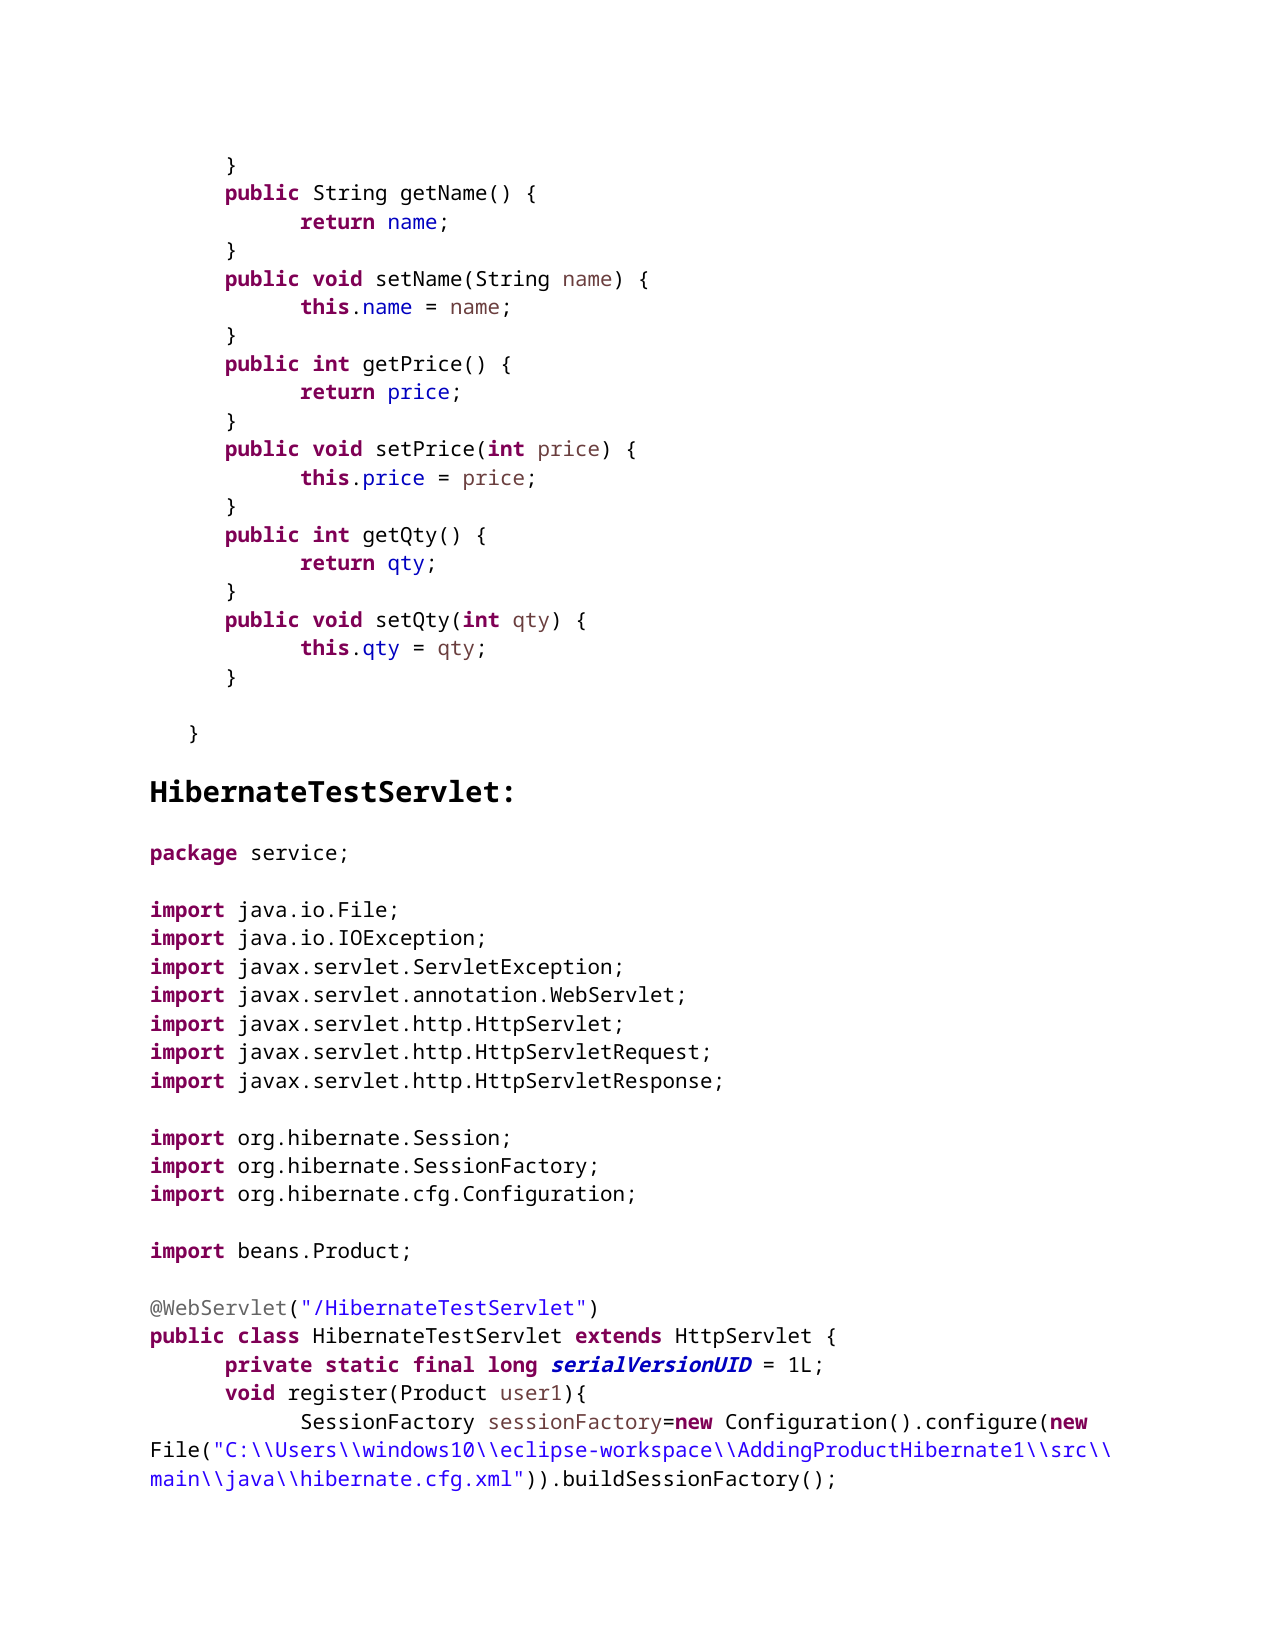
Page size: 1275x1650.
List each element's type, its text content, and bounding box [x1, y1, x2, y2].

text import javax.servlet.ServletException; [150, 952, 1125, 980]
text public void setName(String name) { [150, 264, 1125, 292]
text } [150, 718, 1125, 747]
text return qty; [150, 548, 1125, 577]
text private static final long serialVersionUID = 1L; [150, 1350, 1125, 1378]
text public class HibernateTestServlet extends HttpServlet { [150, 1322, 1125, 1350]
text import javax.servlet.http.HttpServlet; [150, 1009, 1125, 1037]
text public String getName() { [150, 178, 1125, 207]
text void register(Product user1){ [150, 1378, 1125, 1407]
text import org.hibernate.SessionFactory; [150, 1151, 1125, 1179]
text } [150, 321, 1125, 349]
text return price; [150, 377, 1125, 406]
text import javax.servlet.http.HttpServletRequest; [150, 1037, 1125, 1066]
text public void setQty(int qty) { [150, 605, 1125, 633]
text this.qty = qty; [150, 633, 1125, 662]
text import beans.Product; [150, 1236, 1125, 1265]
text public int getQty() { [150, 520, 1125, 548]
text } [150, 235, 1125, 264]
text } [150, 150, 1125, 178]
text public void setPrice(int price) { [150, 434, 1125, 463]
text import org.hibernate.cfg.Configuration; [150, 1179, 1125, 1208]
text import javax.servlet.annotation.WebServlet; [150, 980, 1125, 1009]
text import org.hibernate.Session; [150, 1123, 1125, 1151]
text } [150, 491, 1125, 520]
text this.name = name; [150, 292, 1125, 321]
text } [150, 577, 1125, 605]
text return name; [150, 207, 1125, 235]
text public int getPrice() { [150, 349, 1125, 377]
text import java.io.File; [150, 895, 1125, 923]
text SessionFactory sessionFactory=new Configuration().configure(new File("C:\\Users\\windows10\\eclipse-workspace\\AddingProductHibernate1\\src\\main\\java\\hibernate.cfg.xml")).buildSessionFactory(); [150, 1407, 1125, 1492]
text import java.io.IOException; [150, 923, 1125, 952]
text @WebServlet("/HibernateTestServlet") [150, 1293, 1125, 1322]
text HibernateTestServlet: [150, 772, 1125, 811]
text package service; [150, 838, 1125, 867]
text this.price = price; [150, 463, 1125, 491]
text } [150, 406, 1125, 434]
text } [150, 662, 1125, 690]
text import javax.servlet.http.HttpServletResponse; [150, 1066, 1125, 1094]
